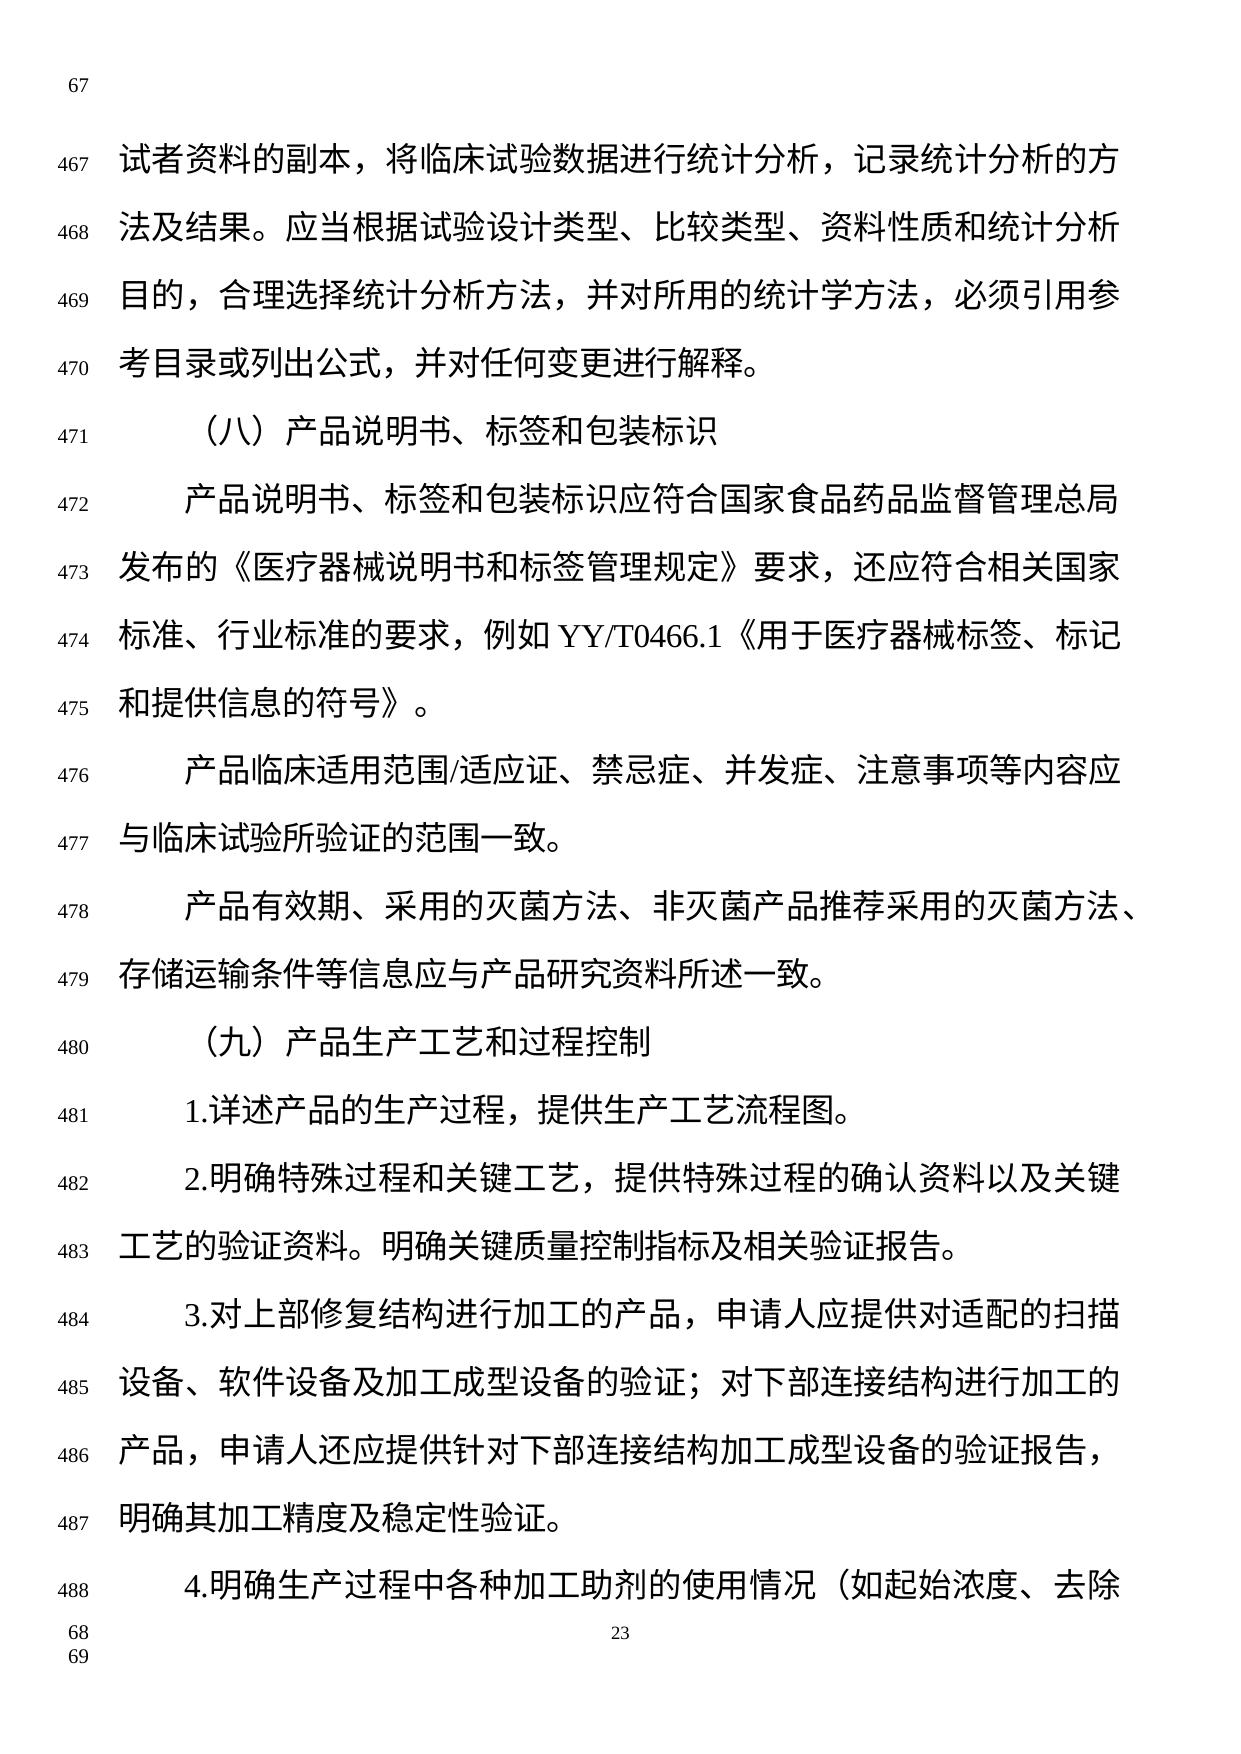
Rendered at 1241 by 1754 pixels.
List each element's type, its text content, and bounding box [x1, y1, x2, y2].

text 产品说明书、标签和包装标识应符合国家食品药品监督管理总局发布的《医疗器械说明书和标签管理规定》要求，还应符合相关国家标准、行业标准的要求，例如YY/T0466.1《用于医疗器械标签、标记和提供信息的符号》。 [118, 463, 1122, 734]
text 1.详述产品的生产过程，提供生产工艺流程图。 [118, 1074, 1122, 1142]
text 产品临床适用范围/适应证、禁忌症、并发症、注意事项等内容应与临床试验所验证的范围一致。 [118, 734, 1122, 870]
text （八）产品说明书、标签和包装标识 [118, 395, 1122, 463]
text 2.明确特殊过程和关键工艺，提供特殊过程的确认资料以及关键工艺的验证资料。明确关键质量控制指标及相关验证报告。 [118, 1142, 1122, 1278]
text （九）产品生产工艺和过程控制 [118, 1006, 1122, 1074]
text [118, 123, 1122, 395]
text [118, 1549, 1122, 1617]
text 3.对上部修复结构进行加工的产品，申请人应提供对适配的扫描设备、软件设备及加工成型设备的验证；对下部连接结构进行加工的产品，申请人还应提供针对下部连接结构加工成型设备的验证报告，明确其加工精度及稳定性验证。 [118, 1278, 1122, 1549]
text 产品有效期、采用的灭菌方法、非灭菌产品推荐采用的灭菌方法、存储运输条件等信息应与产品研究资料所述一致。 [118, 870, 1122, 1006]
